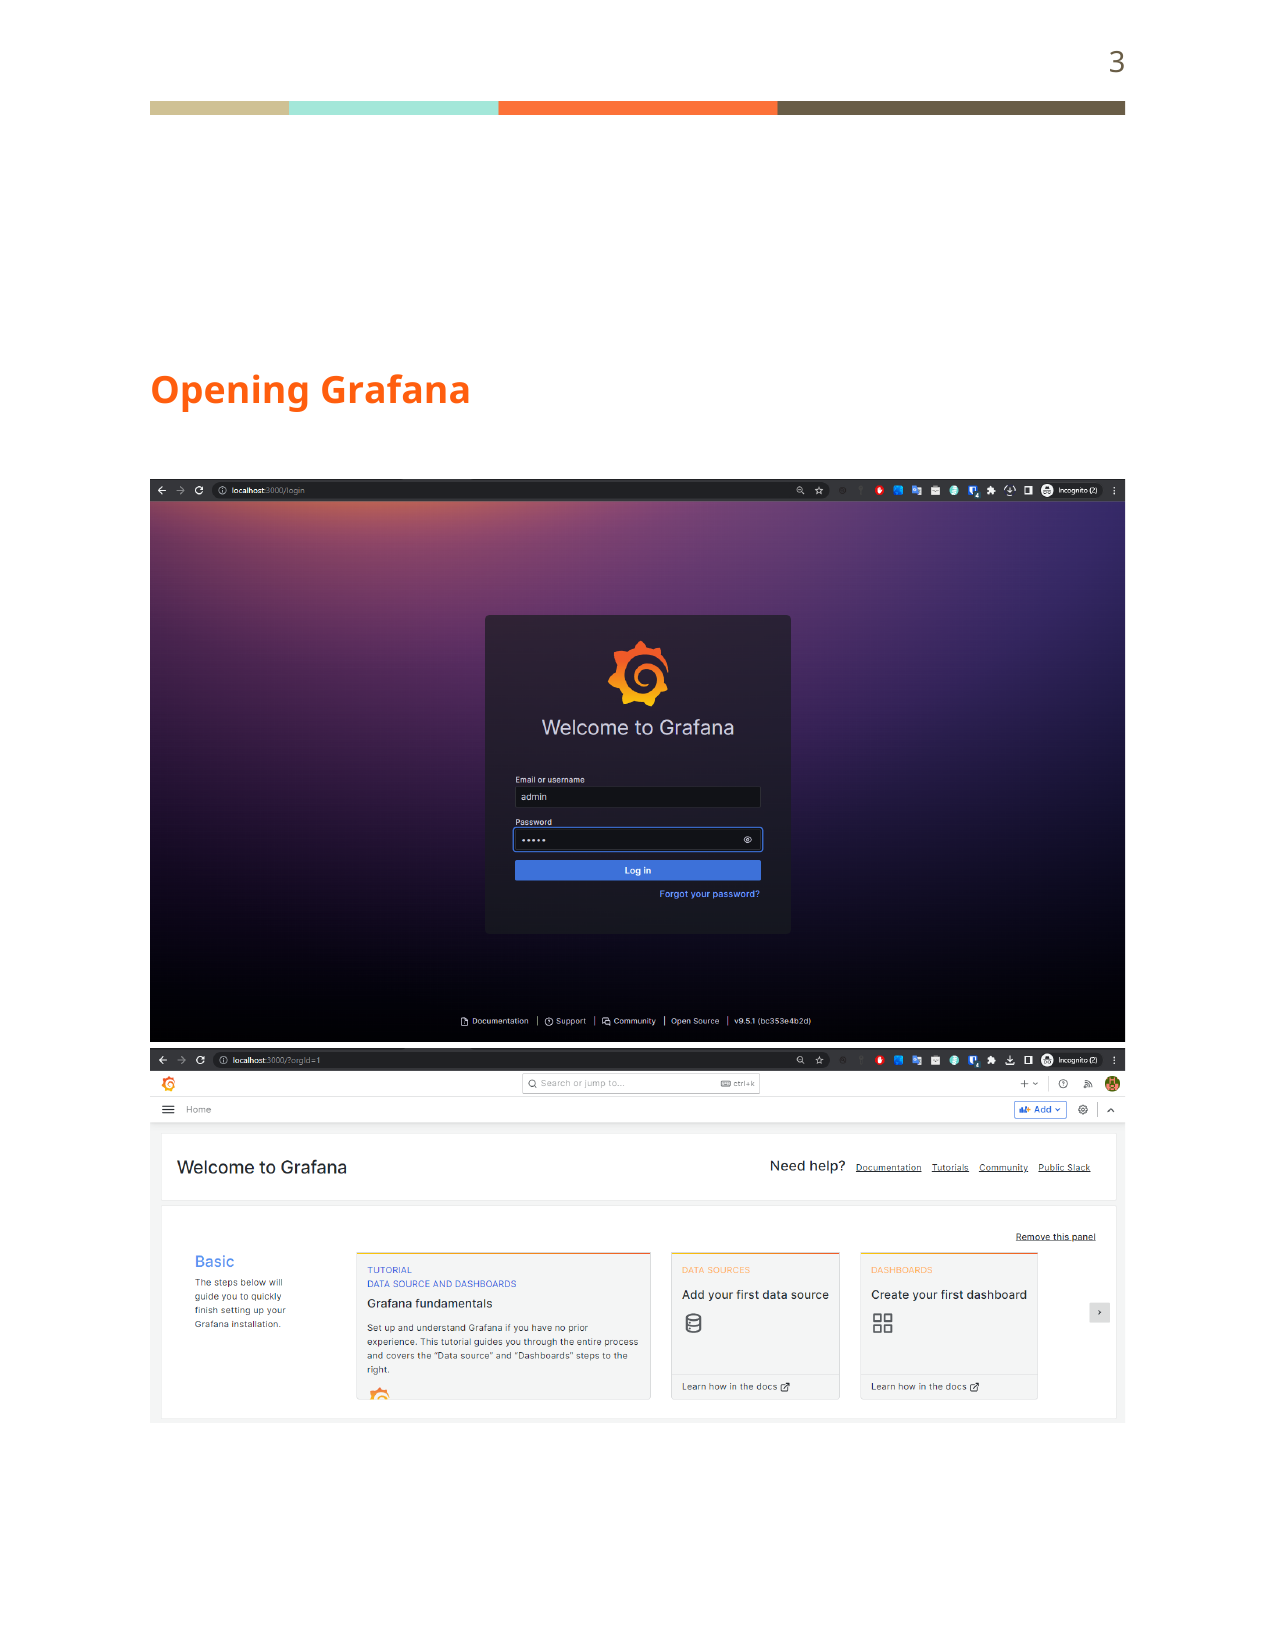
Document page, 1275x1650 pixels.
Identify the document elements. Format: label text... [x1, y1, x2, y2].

picture [150, 479, 1125, 1042]
subtitle Opening Grafana [150, 363, 1125, 414]
picture [150, 101, 1125, 115]
picture [150, 1048, 1125, 1423]
